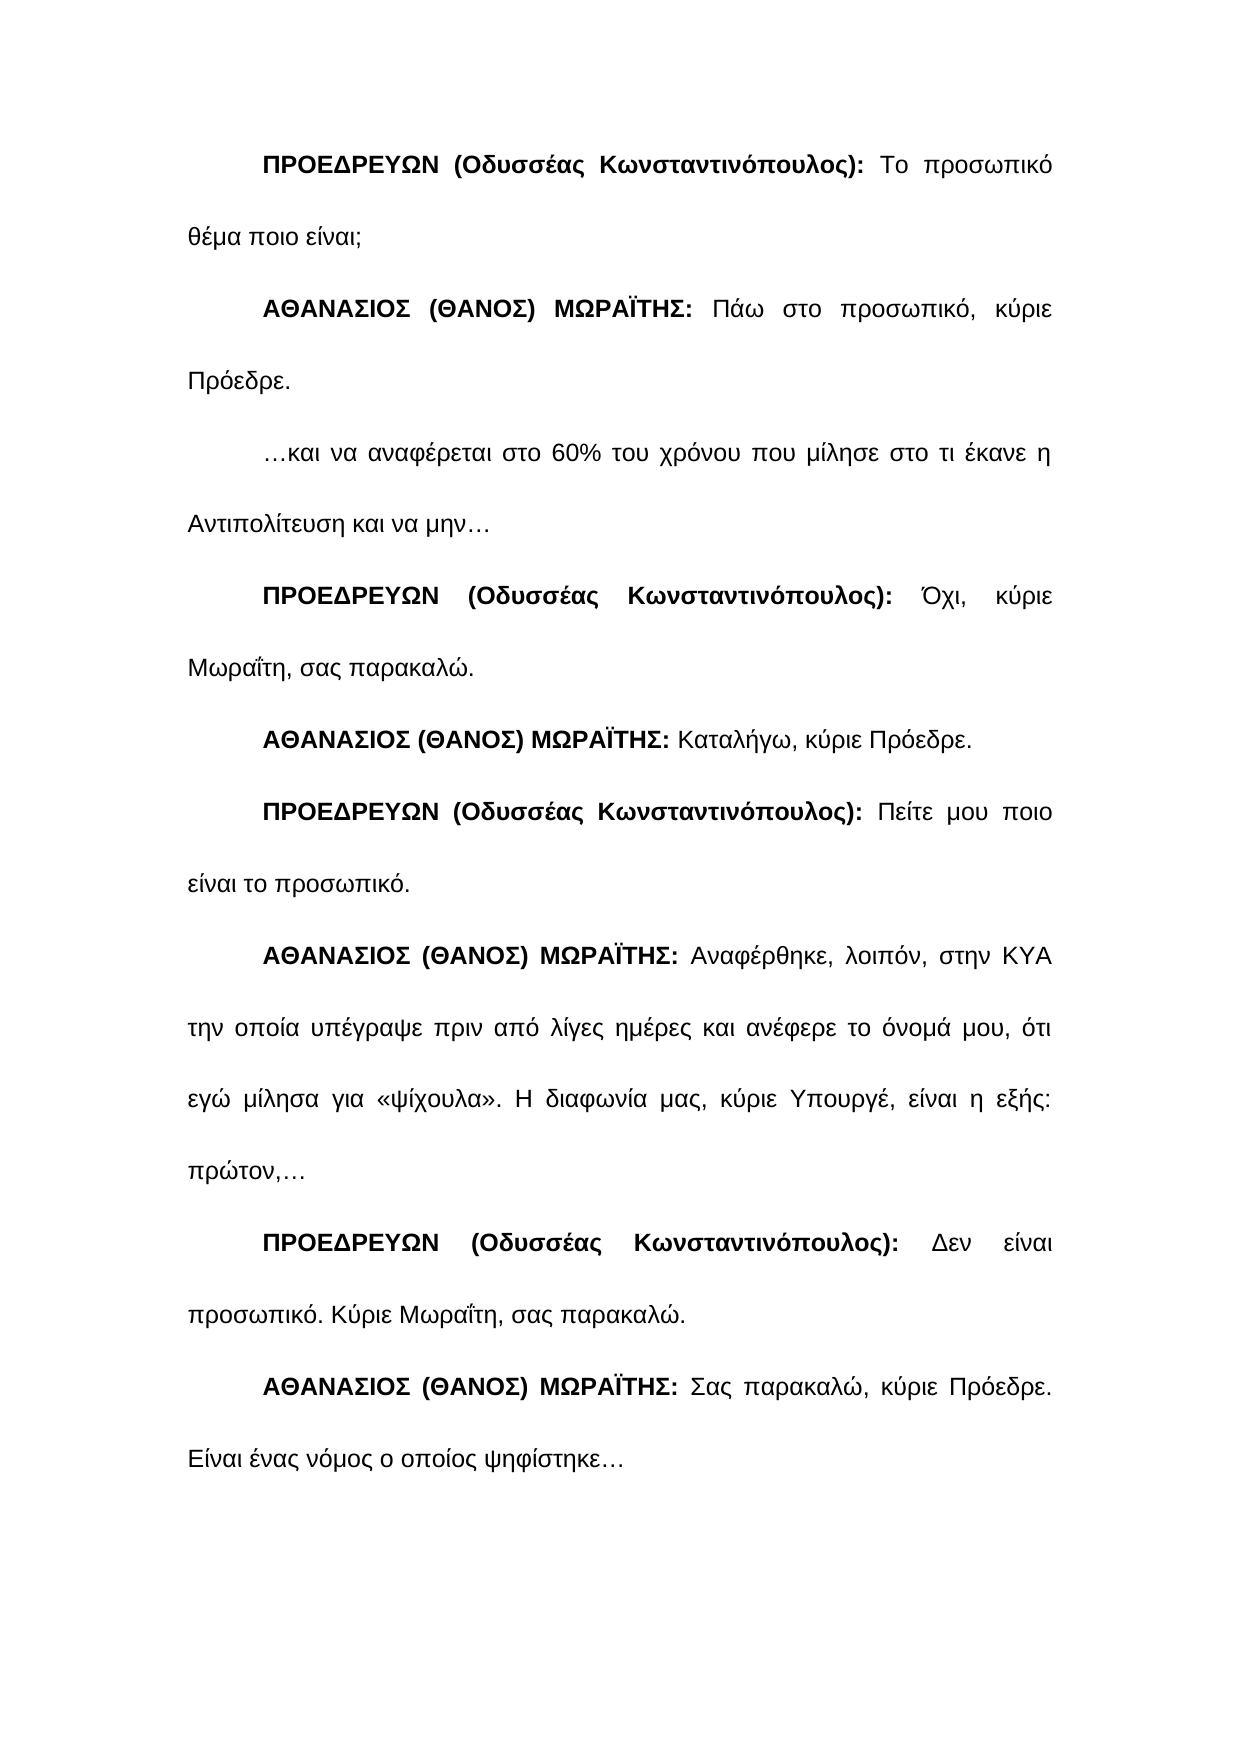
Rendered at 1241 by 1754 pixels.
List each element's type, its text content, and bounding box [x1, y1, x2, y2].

text ΠΡΟΕΔΡΕΥΩΝ (Οδυσσέας Κωνσταντινόπουλος): Δεν είναι προσωπικό. Κύριε Μωραΐτη, σας παρακαλώ. [187, 1228, 1053, 1329]
text ΑΘΑΝΑΣΙΟΣ (ΘΑΝΟΣ) ΜΩΡΑΪΤΗΣ: Καταλήγω, κύριε Πρόεδρε. [187, 725, 1053, 754]
text ΑΘΑΝΑΣΙΟΣ (ΘΑΝΟΣ) ΜΩΡΑΪΤΗΣ: Αναφέρθηκε, λοιπόν, στην ΚΥΑ την οποία υπέγραψε πριν από λίγες ημέρες και ανέφερε το όνομά μου, ότι εγώ μίλησα για «ψίχουλα». Η διαφωνία μας, κύριε Υπουργέ, είναι η εξής: πρώτον,… [187, 941, 1053, 1185]
text ΑΘΑΝΑΣΙΟΣ (ΘΑΝΟΣ) ΜΩΡΑΪΤΗΣ: Σας παρακαλώ, κύριε Πρόεδρε. Είναι ένας νόμος ο οποίος ψηφίστηκε… [187, 1372, 1053, 1472]
text ΠΡΟΕΔΡΕΥΩΝ (Οδυσσέας Κωνσταντινόπουλος): Όχι, κύριε Μωραΐτη, σας παρακαλώ. [187, 581, 1053, 682]
text …και να αναφέρεται στο 60% του χρόνου που μίλησε στο τι έκανε η Αντιπολίτευση και να μην… [187, 437, 1053, 538]
text ΑΘΑΝΑΣΙΟΣ (ΘΑΝΟΣ) ΜΩΡΑΪΤΗΣ: Πάω στο προσωπικό, κύριε Πρόεδρε. [187, 294, 1053, 394]
text ΠΡΟΕΔΡΕΥΩΝ (Οδυσσέας Κωνσταντινόπουλος): Πείτε μου ποιο είναι το προσωπικό. [187, 797, 1053, 897]
text ΠΡΟΕΔΡΕΥΩΝ (Οδυσσέας Κωνσταντινόπουλος): Το προσωπικό θέμα ποιο είναι; [187, 150, 1053, 251]
